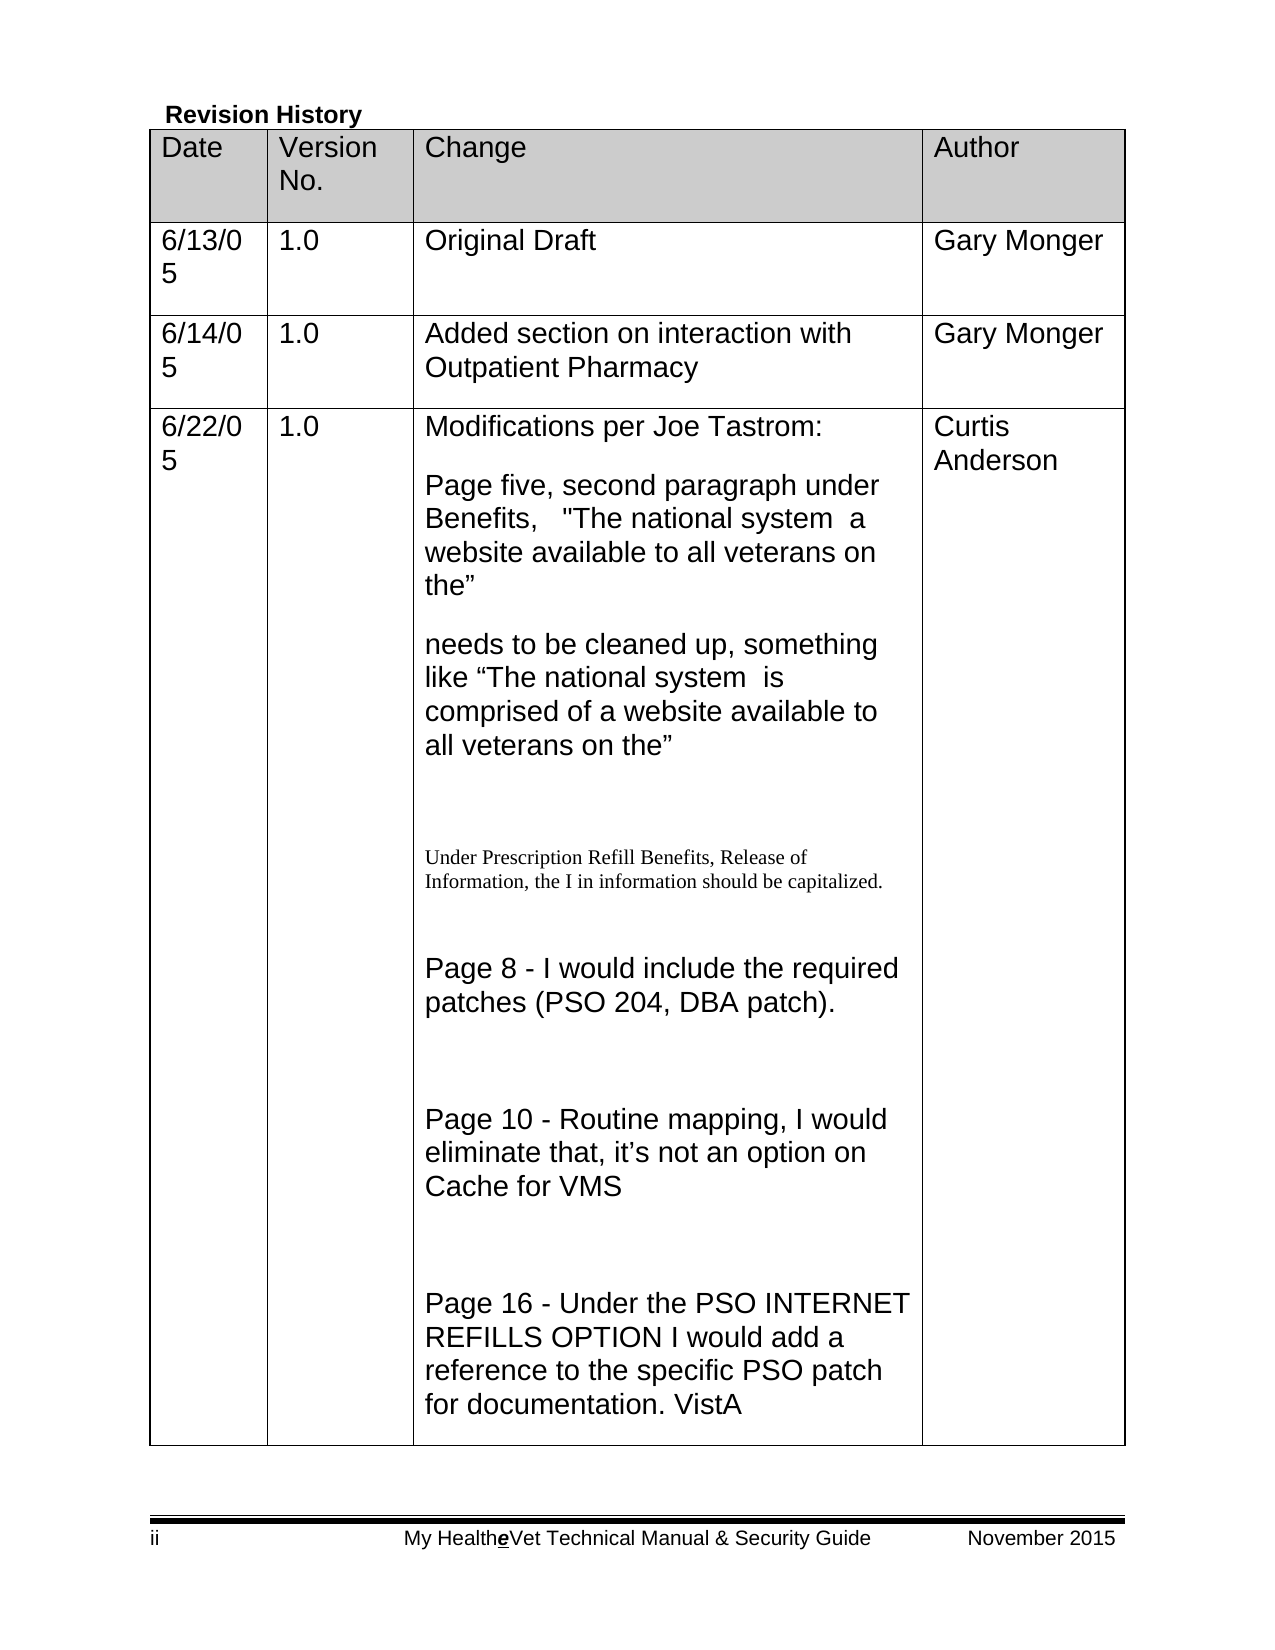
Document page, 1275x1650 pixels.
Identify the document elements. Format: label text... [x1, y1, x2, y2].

table_header Change [414, 130, 922, 222]
table_cell Added section on interaction with Outpatient Pharmacy [414, 316, 922, 408]
table_cell Original Draft [414, 223, 922, 315]
table_cell 6/22/05 [151, 409, 267, 1445]
table_cell 6/14/05 [151, 316, 267, 408]
table_cell 1.0 [268, 316, 413, 408]
table_header Version No. [268, 130, 413, 222]
table_cell 6/13/05 [151, 223, 267, 315]
table_cell 1.0 [268, 409, 413, 1445]
table_cell 1.0 [268, 223, 413, 315]
table_cell Curtis Anderson [923, 409, 1124, 1445]
table_cell Gary Monger [923, 223, 1124, 315]
table_cell Modifications per Joe Tastrom: Page five, second paragraph under Benefits, "The national system a website available to all veterans on the” needs to be cleaned up, something like “The national system is comprised of a website available to all veterans on the” Under Prescription Refill Benefits, Release of Information, the I in information should be capitalized. Page 8 - I would include the required patches (PSO 204, DBA patch). Page 10 - Routine mapping, I would eliminate that, it’s not an option on Cache for VMS Page 16 - Under the PSO INTERNET REFILLS OPTION I would add a reference to the specific PSO patch for documentation. [414, 409, 922, 1445]
table_header Author [923, 130, 1124, 222]
table_cell Gary Monger [923, 316, 1124, 408]
table_header Date [151, 130, 267, 222]
text Revision History [165, 100, 1125, 129]
